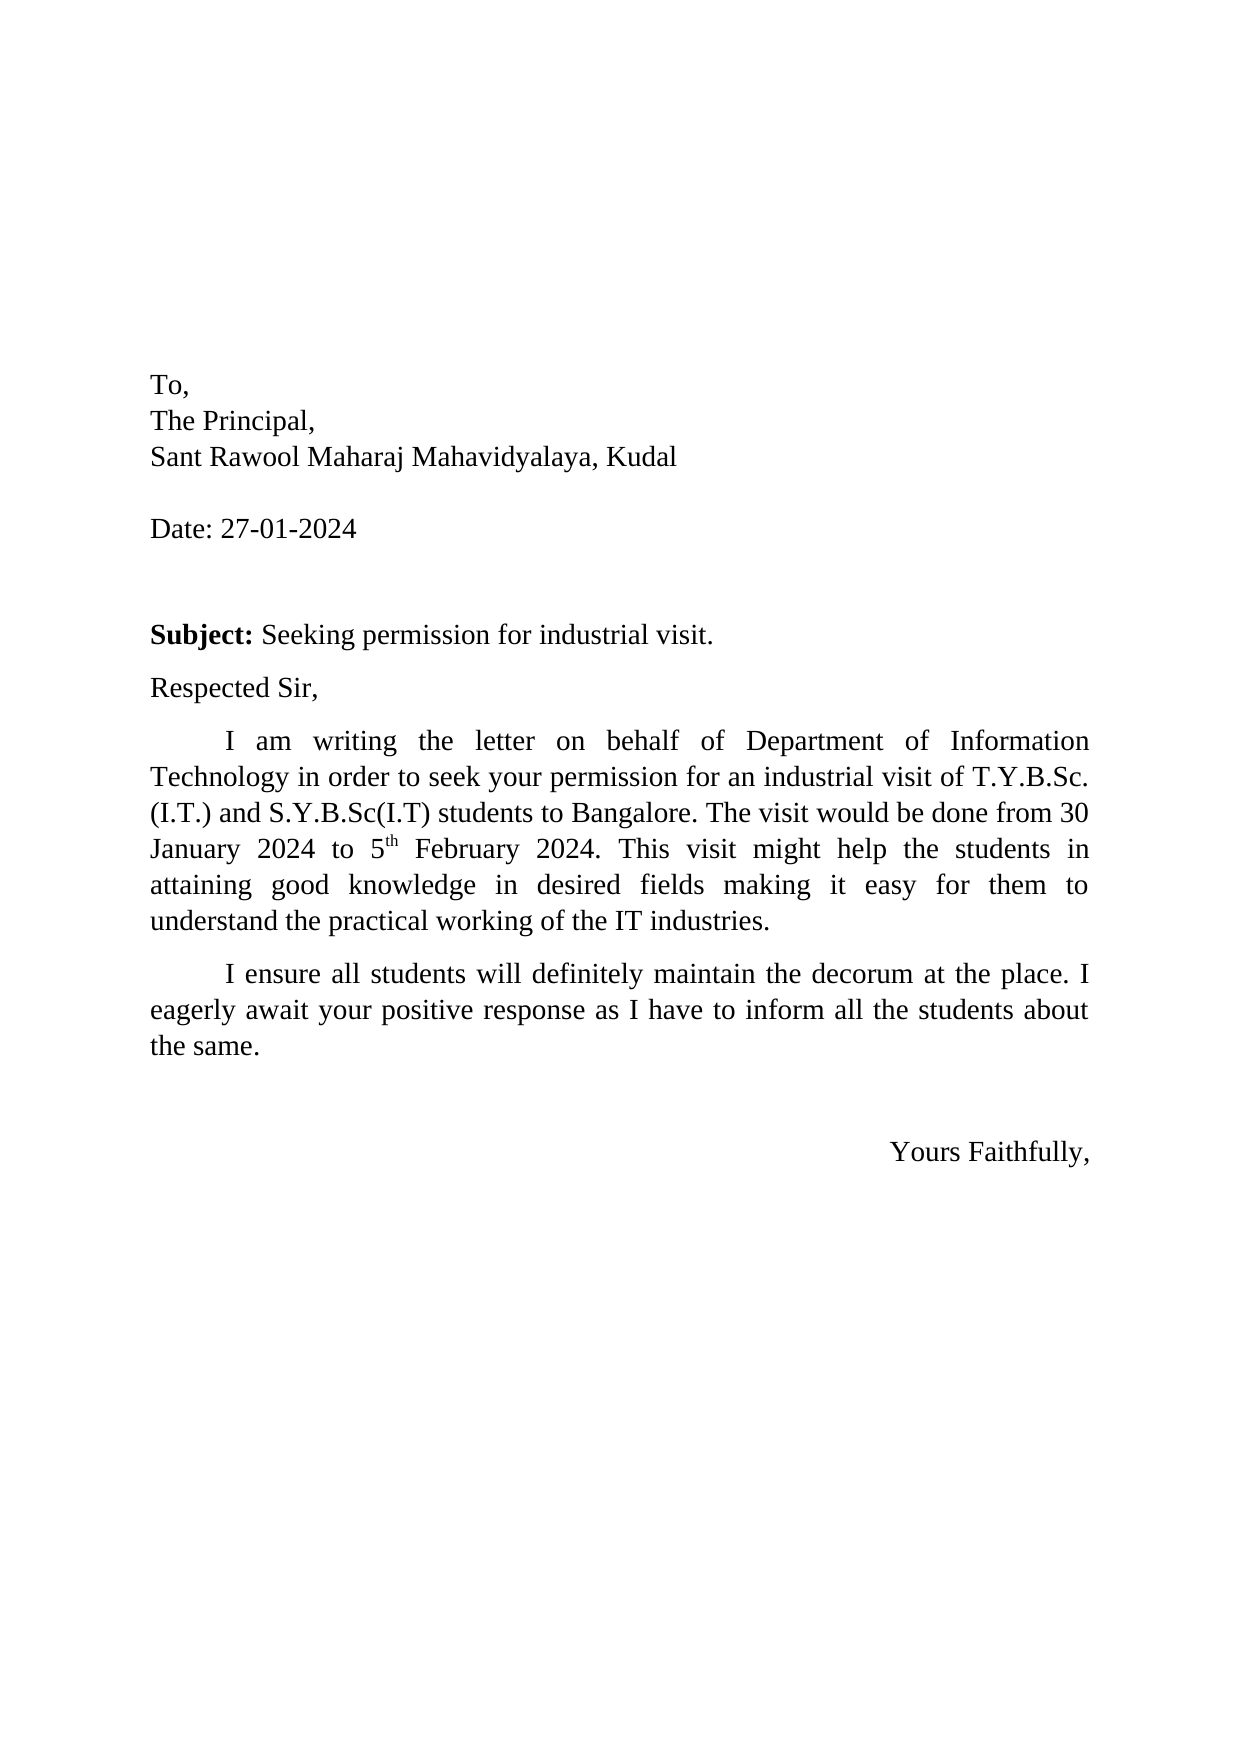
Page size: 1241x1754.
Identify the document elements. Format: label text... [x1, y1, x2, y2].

text Respected Sir, [150, 670, 1090, 703]
text Date: 27-01-2024 [150, 511, 1090, 545]
text I am writing the letter on behalf of Department of Information Technology in order to seek your permission for an industrial visit of T.Y.B.Sc.(I.T.) and S.Y.B.Sc(I.T) students to Bangalore. The visit would be done from 30 January 2024 to 5th February 2024. This visit might help the students in attaining good knowledge in desired fields making it easy for them to understand the practical working of the IT industries. [150, 723, 1090, 937]
text The Principal, [150, 403, 1090, 437]
text I ensure all students will definitely maintain the decorum at the place. I eagerly await your positive response as I have to inform all the students about the same. [150, 956, 1090, 1062]
text Subject: Seeking permission for industrial visit. [150, 617, 1090, 651]
text Yours Faithfully, [150, 1134, 1090, 1168]
text Sant Rawool Maharaj Mahavidyalaya, Kudal [150, 439, 1090, 473]
text To, [150, 367, 1090, 400]
